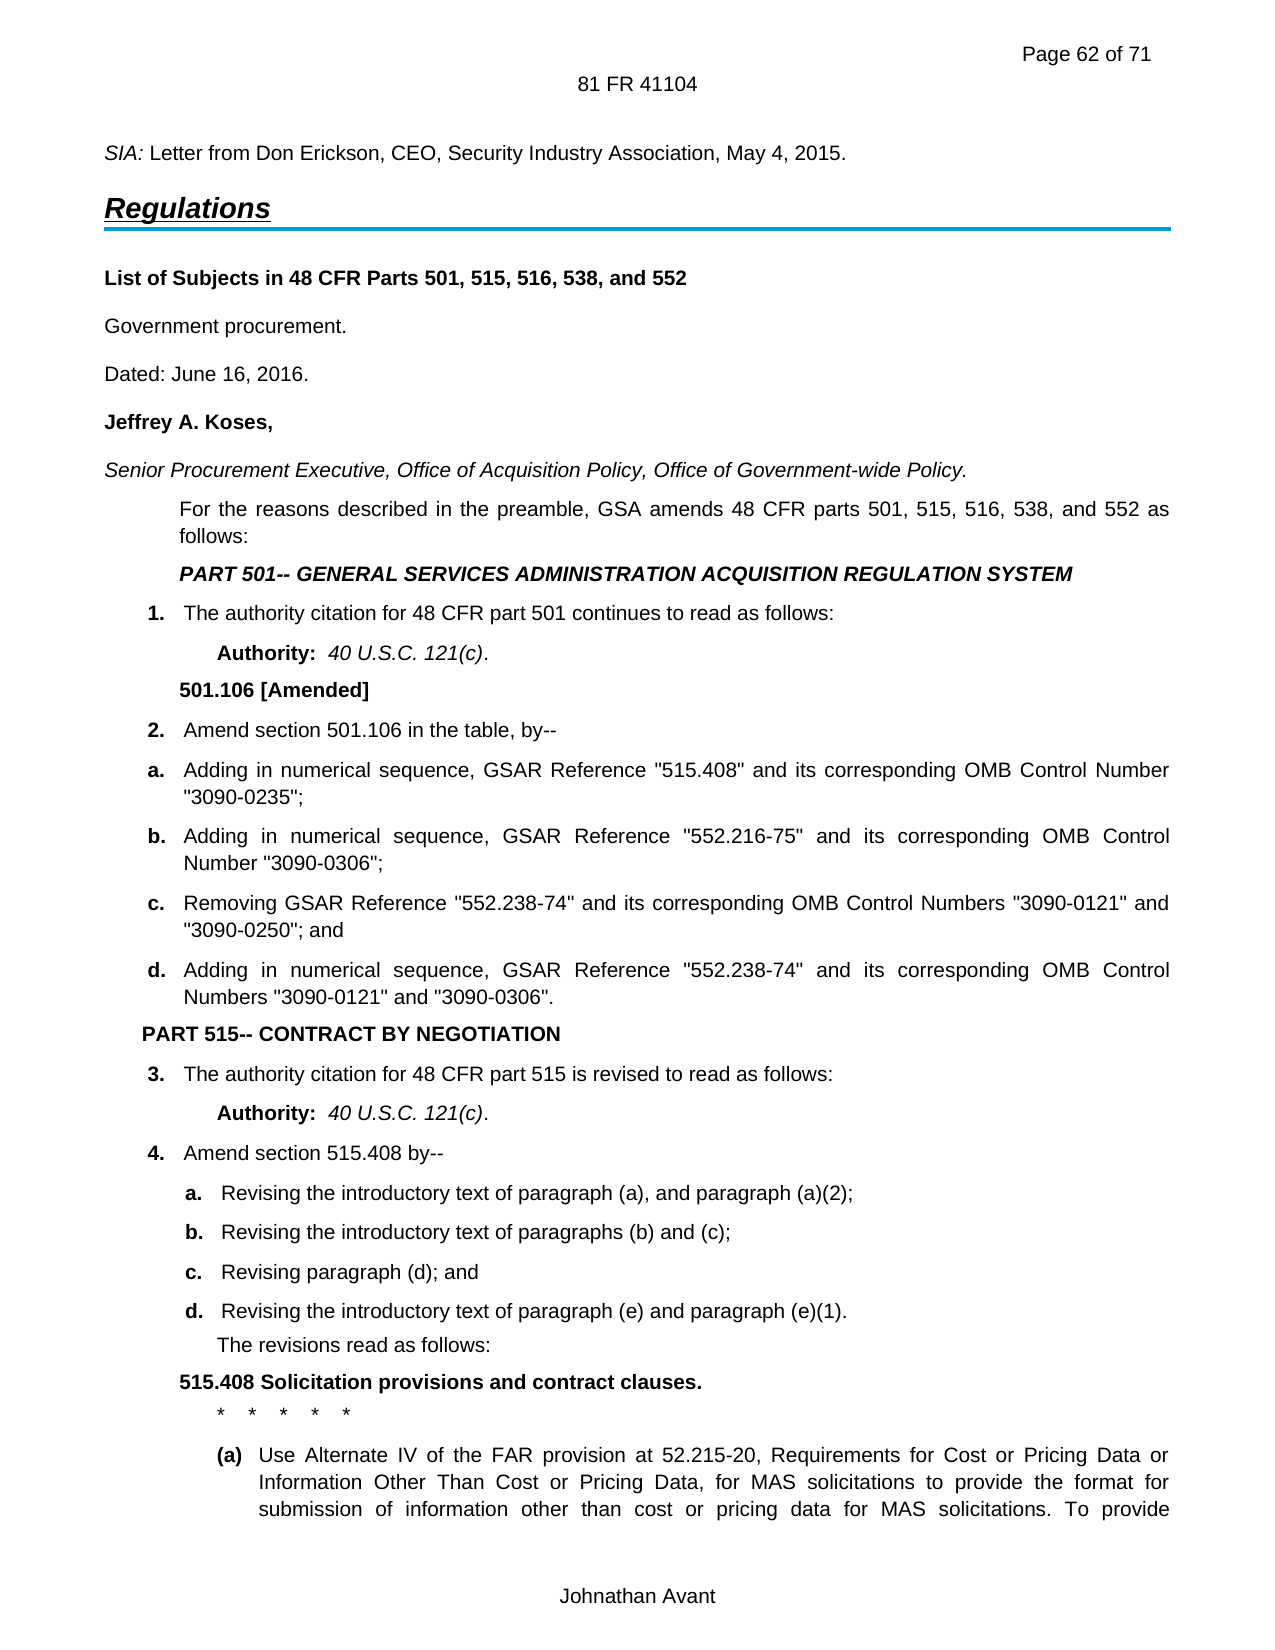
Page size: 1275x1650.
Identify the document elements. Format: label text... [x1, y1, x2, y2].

text Jeffrey A. Koses, [104, 406, 1171, 433]
list s and contract clauses. [179, 1369, 1171, 1394]
text For the reasons described in the preamble, GSA amends 48 CFR parts 501, 515, 516, 538, and 552 as follows: [179, 494, 1171, 548]
text Authority: 40 U.S.C. 121(c). [217, 638, 1171, 665]
list Revising the introductory text of paragraph (e) and paragraph (e)(1). [179, 1296, 1171, 1323]
list TION [142, 1021, 1171, 1046]
text Regulations [104, 189, 1171, 225]
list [217, 1440, 1171, 1521]
text The revisions read as follows: [217, 1329, 1171, 1356]
text SIA: Letter from Don Erickson, CEO, Security Industry Association, May 4, 2015. [104, 137, 1171, 164]
list The authority citation for 48 CFR part 515 is revised to read as follows: [142, 1058, 1171, 1086]
list Removing GSAR Reference "552.238-74" and its corresponding OMB Control Numbers "3090-0121" and "3090-0250"; and [142, 888, 1171, 942]
text * * * * * [217, 1400, 1171, 1427]
list Revising the introductory text of paragraph (a), and paragraph (a)(2); [179, 1177, 1171, 1204]
text Dated: June 16, 2016. [104, 358, 1171, 386]
list Amend section 515.408 by-- [142, 1138, 1171, 1165]
list Adding in numerical sequence, GSAR Reference "515.408" and its corresponding OMB Control Number "3090-0235"; [142, 754, 1171, 808]
list Amend section 501.106 in the table, by-- [142, 715, 1171, 742]
list MINISTRATION ACQUISITION REGULATION SYSTEM [179, 561, 1171, 586]
text Senior Procurement Executive, Office of Acquisition Policy, Office of Government-wide Policy. [104, 454, 1171, 481]
text Authority: 40 U.S.C. 121(c). [217, 1098, 1171, 1125]
list Adding in numerical sequence, GSAR Reference "552.216-75" and its corresponding OMB Control Number "3090-0306"; [142, 821, 1171, 875]
list Revising the introductory text of paragraphs (b) and (c); [179, 1217, 1171, 1244]
list Revising paragraph (d); and [179, 1256, 1171, 1283]
list The authority citation for 48 CFR part 501 continues to read as follows: [142, 598, 1171, 625]
list Adding in numerical sequence, GSAR Reference "552.238-74" and its corresponding OMB Control Numbers "3090-0121" and "3090-0306". [142, 954, 1171, 1008]
text List of Subjects in 48 CFR Parts 501, 515, 516, 538, and 552 [104, 263, 1171, 290]
text Government procurement. [104, 311, 1171, 338]
